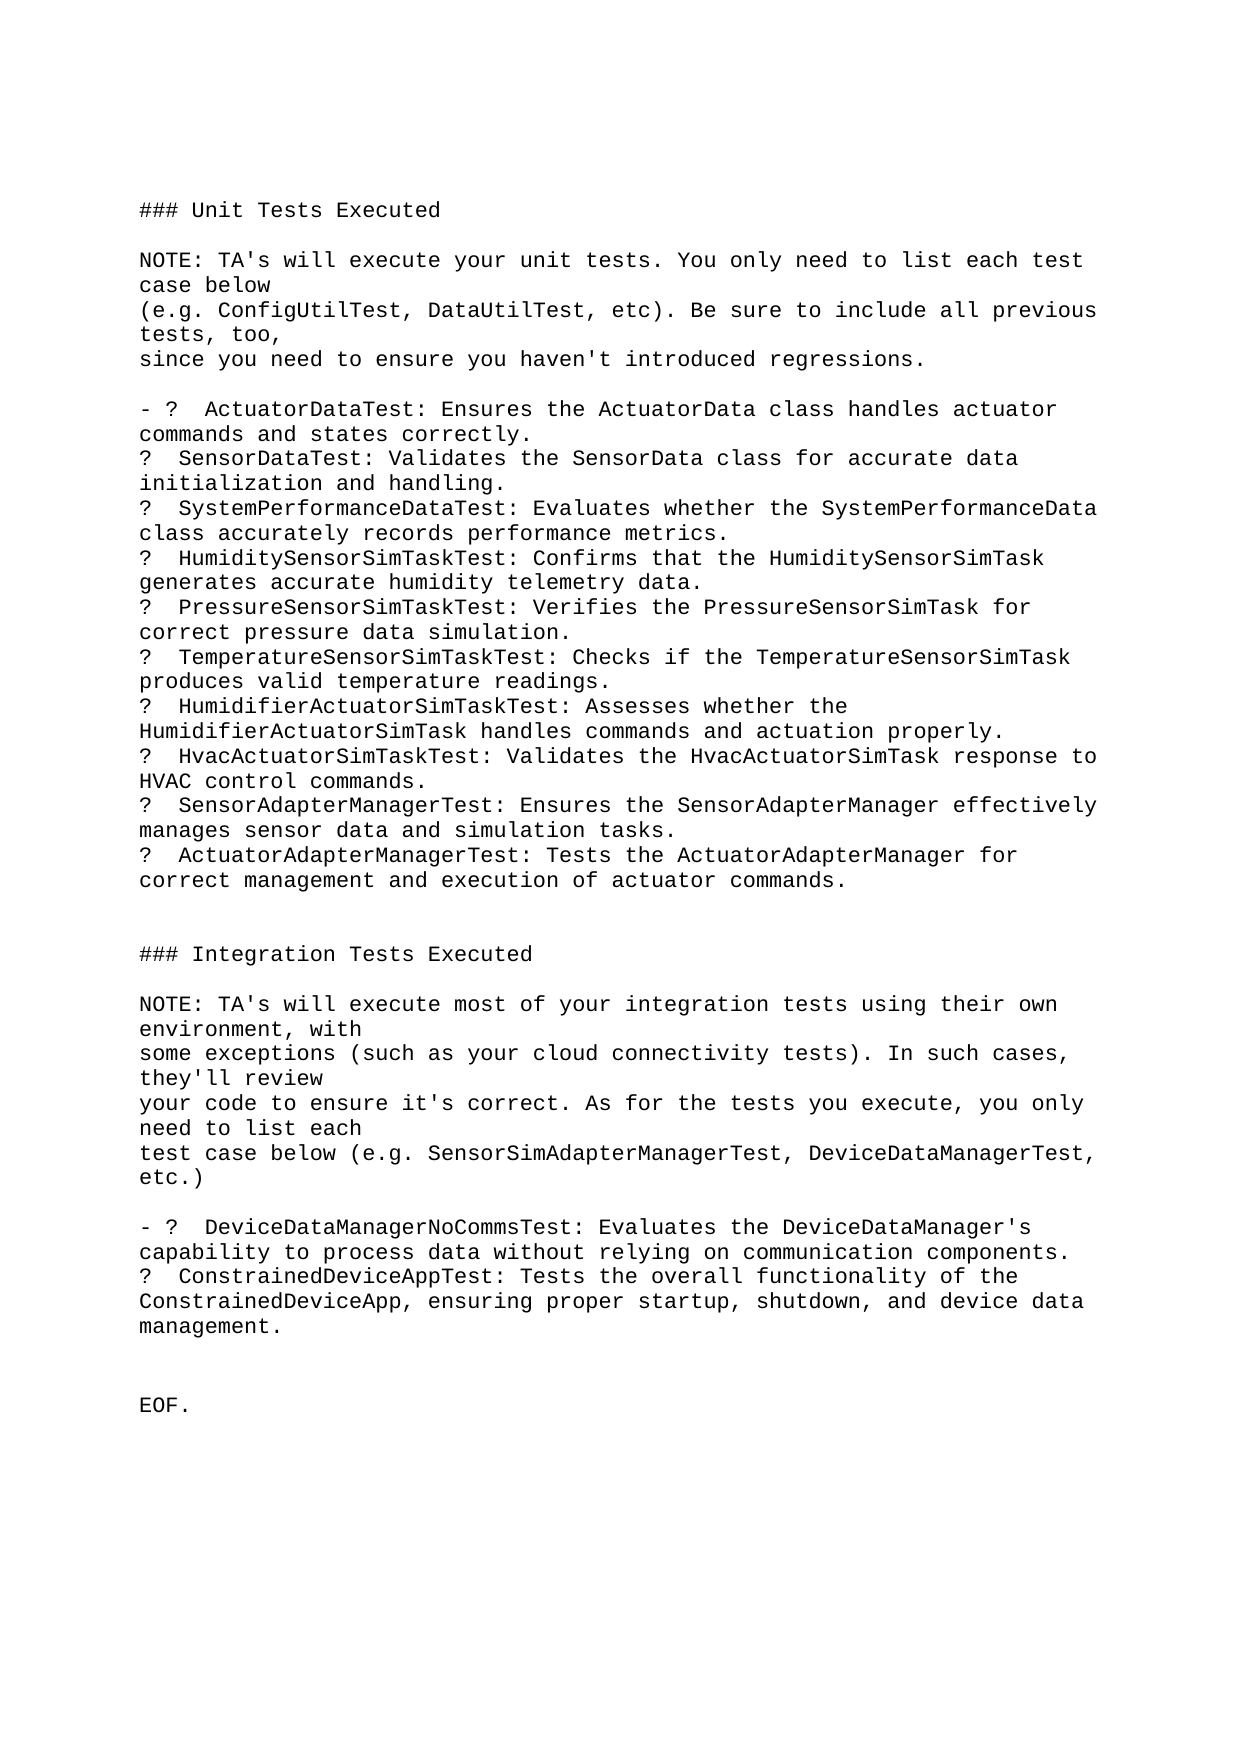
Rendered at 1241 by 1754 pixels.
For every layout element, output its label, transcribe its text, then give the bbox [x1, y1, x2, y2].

text ### Integration Tests Executed [139, 943, 1101, 968]
text ? ActuatorAdapterManagerTest: Tests the ActuatorAdapterManager for correct management and execution of actuator commands. [139, 844, 1101, 894]
text ### Unit Tests Executed [139, 199, 1101, 224]
text ? ConstrainedDeviceAppTest: Tests the overall functionality of the ConstrainedDeviceApp, ensuring proper startup, shutdown, and device data management. [139, 1266, 1101, 1340]
text ? HumiditySensorSimTaskTest: Confirms that the HumiditySensorSimTask generates accurate humidity telemetry data. [139, 547, 1101, 596]
text - ? DeviceDataManagerNoCommsTest: Evaluates the DeviceDataManager's capability to process data without relying on communication components. [139, 1216, 1101, 1266]
text test case below (e.g. SensorSimAdapterManagerTest, DeviceDataManagerTest, etc.) [139, 1142, 1101, 1191]
text ? SensorAdapterManagerTest: Ensures the SensorAdapterManager effectively manages sensor data and simulation tasks. [139, 794, 1101, 844]
text EOF. [139, 1394, 1101, 1419]
text ? SystemPerformanceDataTest: Evaluates whether the SystemPerformanceData class accurately records performance metrics. [139, 497, 1101, 547]
text ? SensorDataTest: Validates the SensorData class for accurate data initialization and handling. [139, 447, 1101, 497]
text ? PressureSensorSimTaskTest: Verifies the PressureSensorSimTask for correct pressure data simulation. [139, 596, 1101, 646]
text some exceptions (such as your cloud connectivity tests). In such cases, they'll review [139, 1042, 1101, 1092]
text since you need to ensure you haven't introduced regressions. [139, 348, 1101, 373]
text NOTE: TA's will execute most of your integration tests using their own environment, with [139, 993, 1101, 1042]
text ? HvacActuatorSimTaskTest: Validates the HvacActuatorSimTask response to HVAC control commands. [139, 745, 1101, 794]
text NOTE: TA's will execute your unit tests. You only need to list each test case below [139, 249, 1101, 299]
text ? TemperatureSensorSimTaskTest: Checks if the TemperatureSensorSimTask produces valid temperature readings. [139, 646, 1101, 695]
text - ? ActuatorDataTest: Ensures the ActuatorData class handles actuator commands and states correctly. [139, 398, 1101, 447]
text ? HumidifierActuatorSimTaskTest: Assesses whether the HumidifierActuatorSimTask handles commands and actuation properly. [139, 695, 1101, 745]
text your code to ensure it's correct. As for the tests you execute, you only need to list each [139, 1092, 1101, 1142]
text (e.g. ConfigUtilTest, DataUtilTest, etc). Be sure to include all previous tests, too, [139, 299, 1101, 348]
